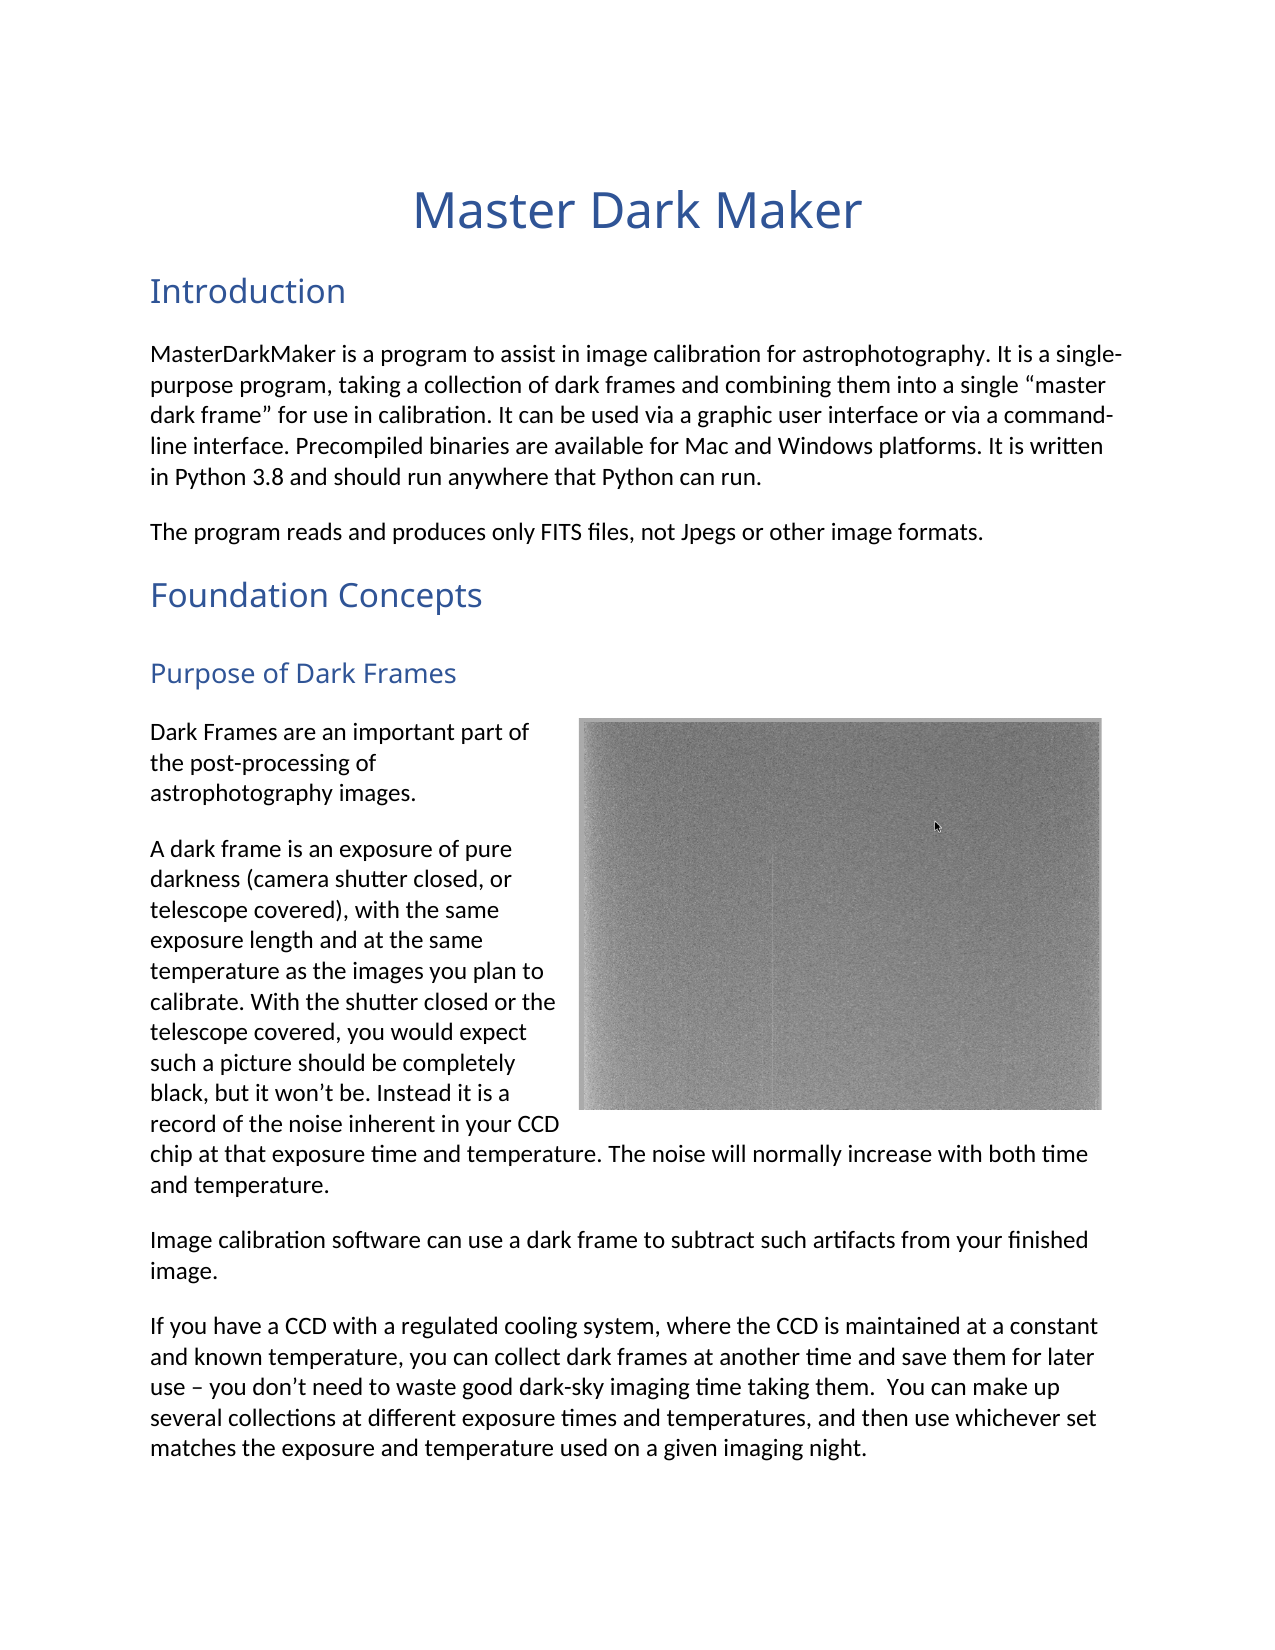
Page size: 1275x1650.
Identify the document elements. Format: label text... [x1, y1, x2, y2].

text Dark Frames are an important part of the post-processing of astrophotography images. [150, 716, 1125, 808]
subtitle Introduction [150, 268, 1125, 313]
text A dark frame is an exposure of pure darkness (camera shutter closed, or telescope covered), with the same exposure length and at the same temperature as the images you plan to calibrate. With the shutter closed or the telescope covered, you would expect such a picture should be completely black, but it won’t be. Instead it is a record of the noise inherent in your CCD chip at that exposure time and temperature. The noise will normally increase with both time and temperature. [150, 833, 1125, 1199]
text Image calibration software can use a dark frame to subtract such artifacts from your finished image. [150, 1224, 1125, 1285]
text MasterDarkMaker is a program to assist in image calibration for astrophotography. It is a single-purpose program, taking a collection of dark frames and combining them into a single “master dark frame” for use in calibration. It can be used via a graphic user interface or via a command-line interface. Precompiled binaries are available for Mac and Windows platforms. It is written in Python 3.8 and should run anywhere that Python can run. [150, 338, 1125, 491]
picture [578, 718, 1101, 1111]
subtitle Master Dark Maker [150, 175, 1125, 243]
subtitle Purpose of Dark Frames [150, 654, 1125, 691]
text If you have a CCD with a regulated cooling system, where the CCD is maintained at a constant and known temperature, you can collect dark frames at another time and save them for later use – you don’t need to waste good dark-sky imaging time taking them. You can make up several collections at different exposure times and temperatures, and then use whichever set matches the exposure and temperature used on a given imaging night. [150, 1310, 1125, 1463]
subtitle Foundation Concepts [150, 572, 1125, 617]
text The program reads and produces only FITS files, not Jpegs or other image formats. [150, 516, 1125, 547]
